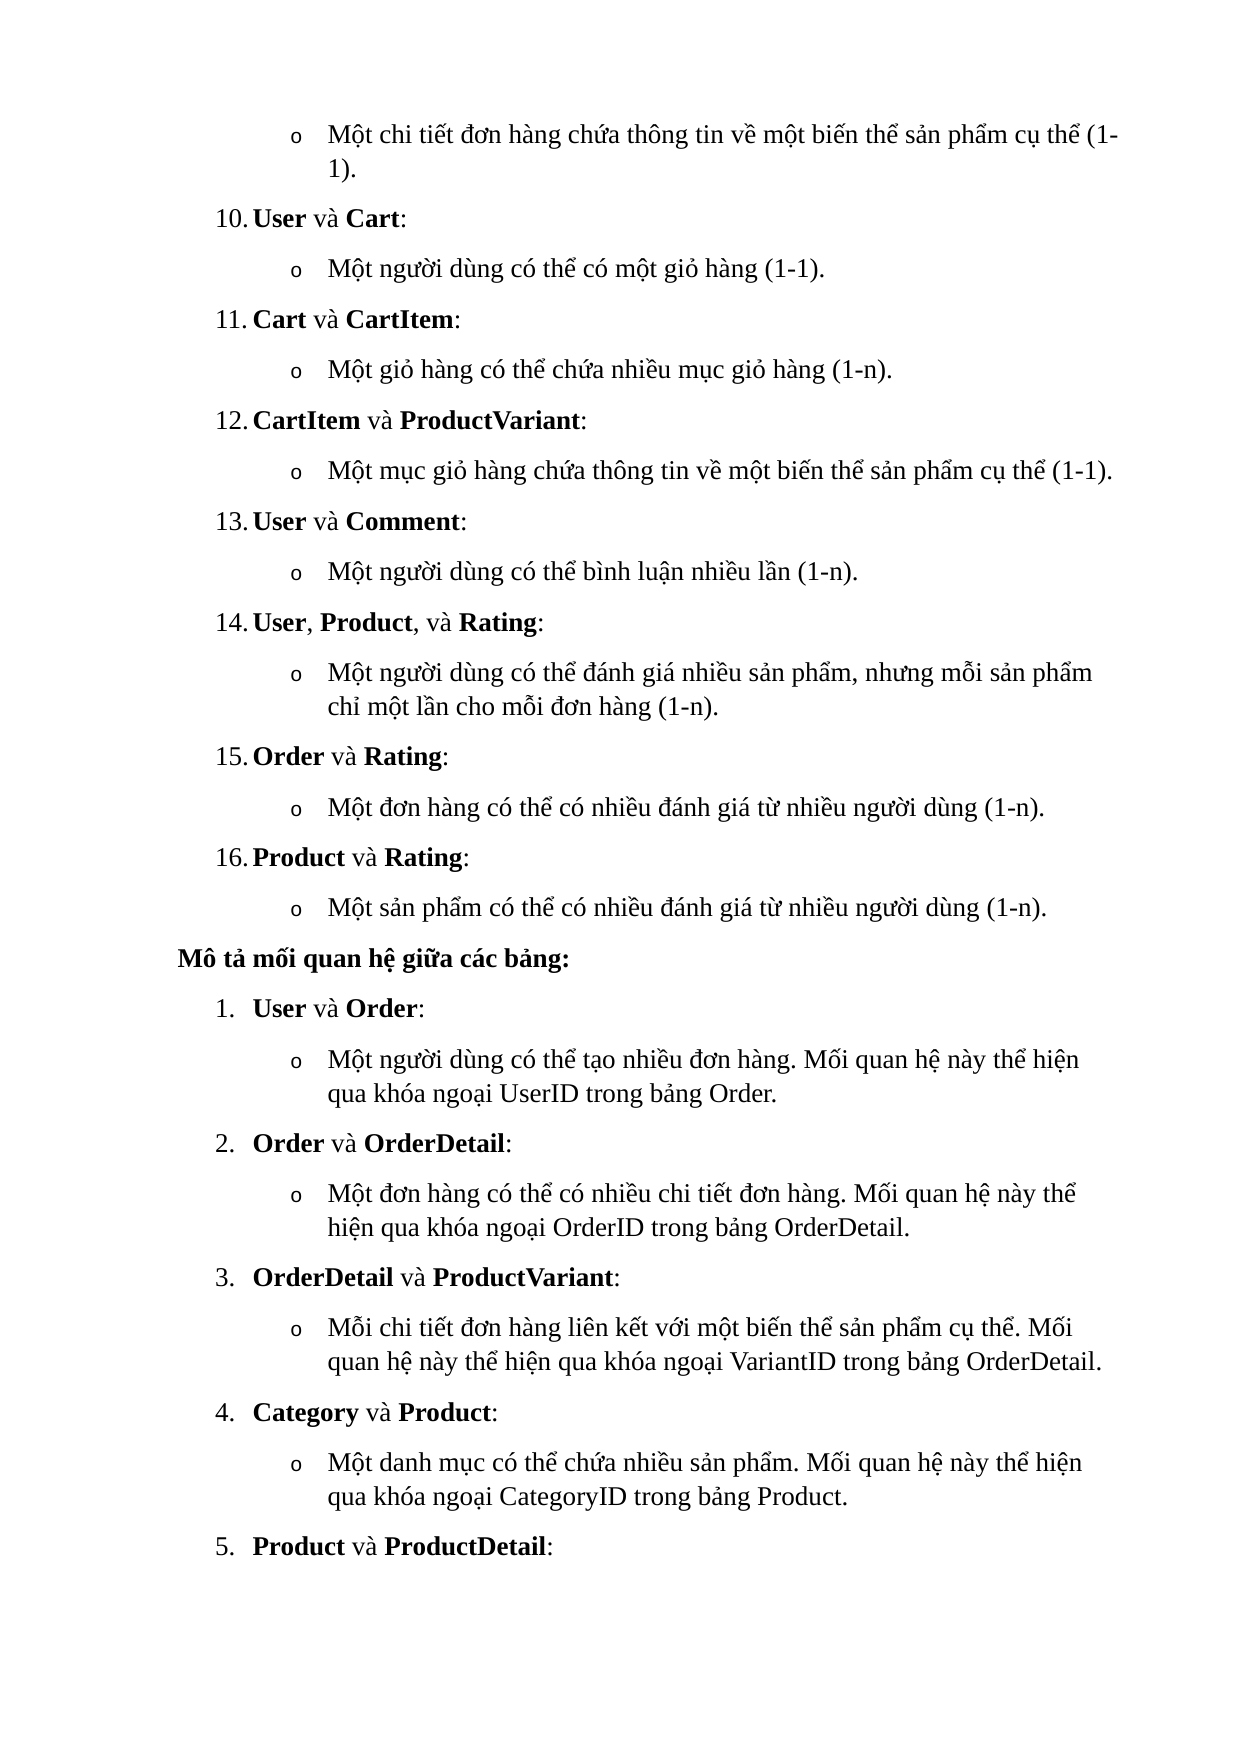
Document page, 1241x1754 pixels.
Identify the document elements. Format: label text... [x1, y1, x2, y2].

list Một sản phẩm có thể có nhiều đánh giá từ nhiều người dùng (1-n). [290, 892, 1122, 923]
list User, Product, và Rating: [215, 606, 1122, 637]
list Product và Rating: [215, 841, 1122, 872]
list Một danh mục có thể chứa nhiều sản phẩm. Mối quan hệ này thể hiện qua khóa ngoại CategoryID trong bảng Product. [290, 1446, 1122, 1511]
list Mỗi chi tiết đơn hàng liên kết với một biến thể sản phẩm cụ thể. Mối quan hệ này thể hiện qua khóa ngoại VariantID trong bảng OrderDetail. [290, 1311, 1122, 1377]
list CartItem và ProductVariant: [215, 404, 1122, 435]
list Một người dùng có thể bình luận nhiều lần (1-n). [290, 555, 1122, 587]
list Order và Rating: [215, 740, 1122, 772]
list User và Cart: [215, 202, 1122, 233]
list User và Comment: [215, 505, 1122, 536]
list Product và ProductDetail: [215, 1530, 1122, 1561]
list Cart và CartItem: [215, 303, 1122, 334]
list Một đơn hàng có thể có nhiều chi tiết đơn hàng. Mối quan hệ này thể hiện qua khóa ngoại OrderID trong bảng OrderDetail. [290, 1177, 1122, 1242]
list Một người dùng có thể đánh giá nhiều sản phẩm, nhưng mỗi sản phẩm chỉ một lần cho mỗi đơn hàng (1-n). [290, 656, 1122, 721]
list Order và OrderDetail: [215, 1127, 1122, 1158]
list Một đơn hàng có thể có nhiều đánh giá từ nhiều người dùng (1-n). [290, 791, 1122, 822]
list Category và Product: [215, 1396, 1122, 1427]
list OrderDetail và ProductVariant: [215, 1261, 1122, 1292]
list Một chi tiết đơn hàng chứa thông tin về một biến thể sản phẩm cụ thể (1-1). [290, 118, 1122, 183]
list Một mục giỏ hàng chứa thông tin về một biến thể sản phẩm cụ thể (1-1). [290, 454, 1122, 486]
list Một người dùng có thể có một giỏ hàng (1-1). [290, 252, 1122, 284]
list User và Order: [215, 992, 1122, 1024]
list Một giỏ hàng có thể chứa nhiều mục giỏ hàng (1-n). [290, 353, 1122, 385]
list Một người dùng có thể tạo nhiều đơn hàng. Mối quan hệ này thể hiện qua khóa ngoại UserID trong bảng Order. [290, 1043, 1122, 1108]
text Mô tả mối quan hệ giữa các bảng: [177, 942, 1122, 973]
